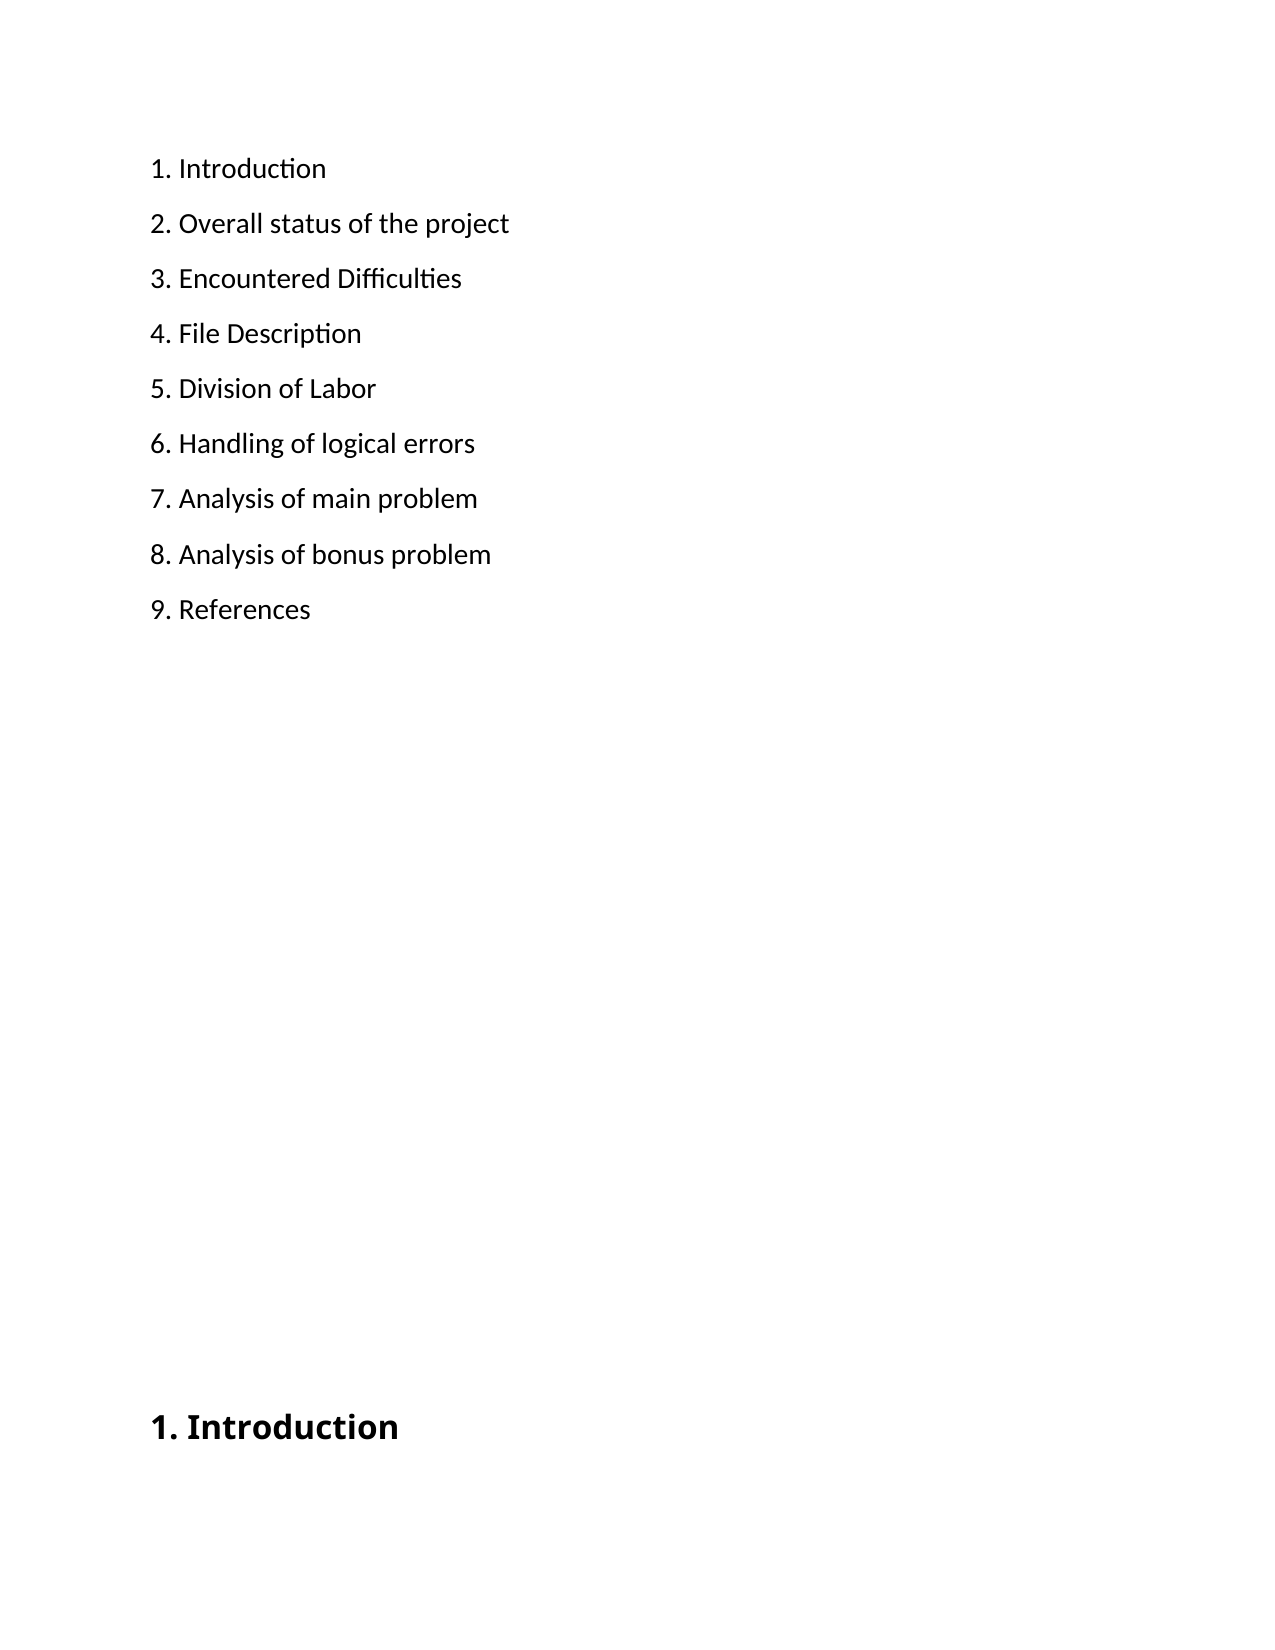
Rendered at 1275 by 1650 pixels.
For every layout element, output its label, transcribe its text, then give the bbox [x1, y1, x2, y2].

text 6. Handling of logical errors [150, 426, 1125, 461]
text 7. Analysis of main problem [150, 481, 1125, 516]
text 3. Encountered Difficulties [150, 260, 1125, 296]
text 8. Analysis of bonus problem [150, 536, 1125, 571]
text 4. File Description [150, 315, 1125, 351]
text 9. References [150, 591, 1125, 626]
text 1. Introduction [150, 150, 1125, 186]
text 2. Overall status of the project [150, 205, 1125, 241]
text 1. Introduction [150, 1404, 1125, 1449]
text 5. Division of Labor [150, 370, 1125, 406]
